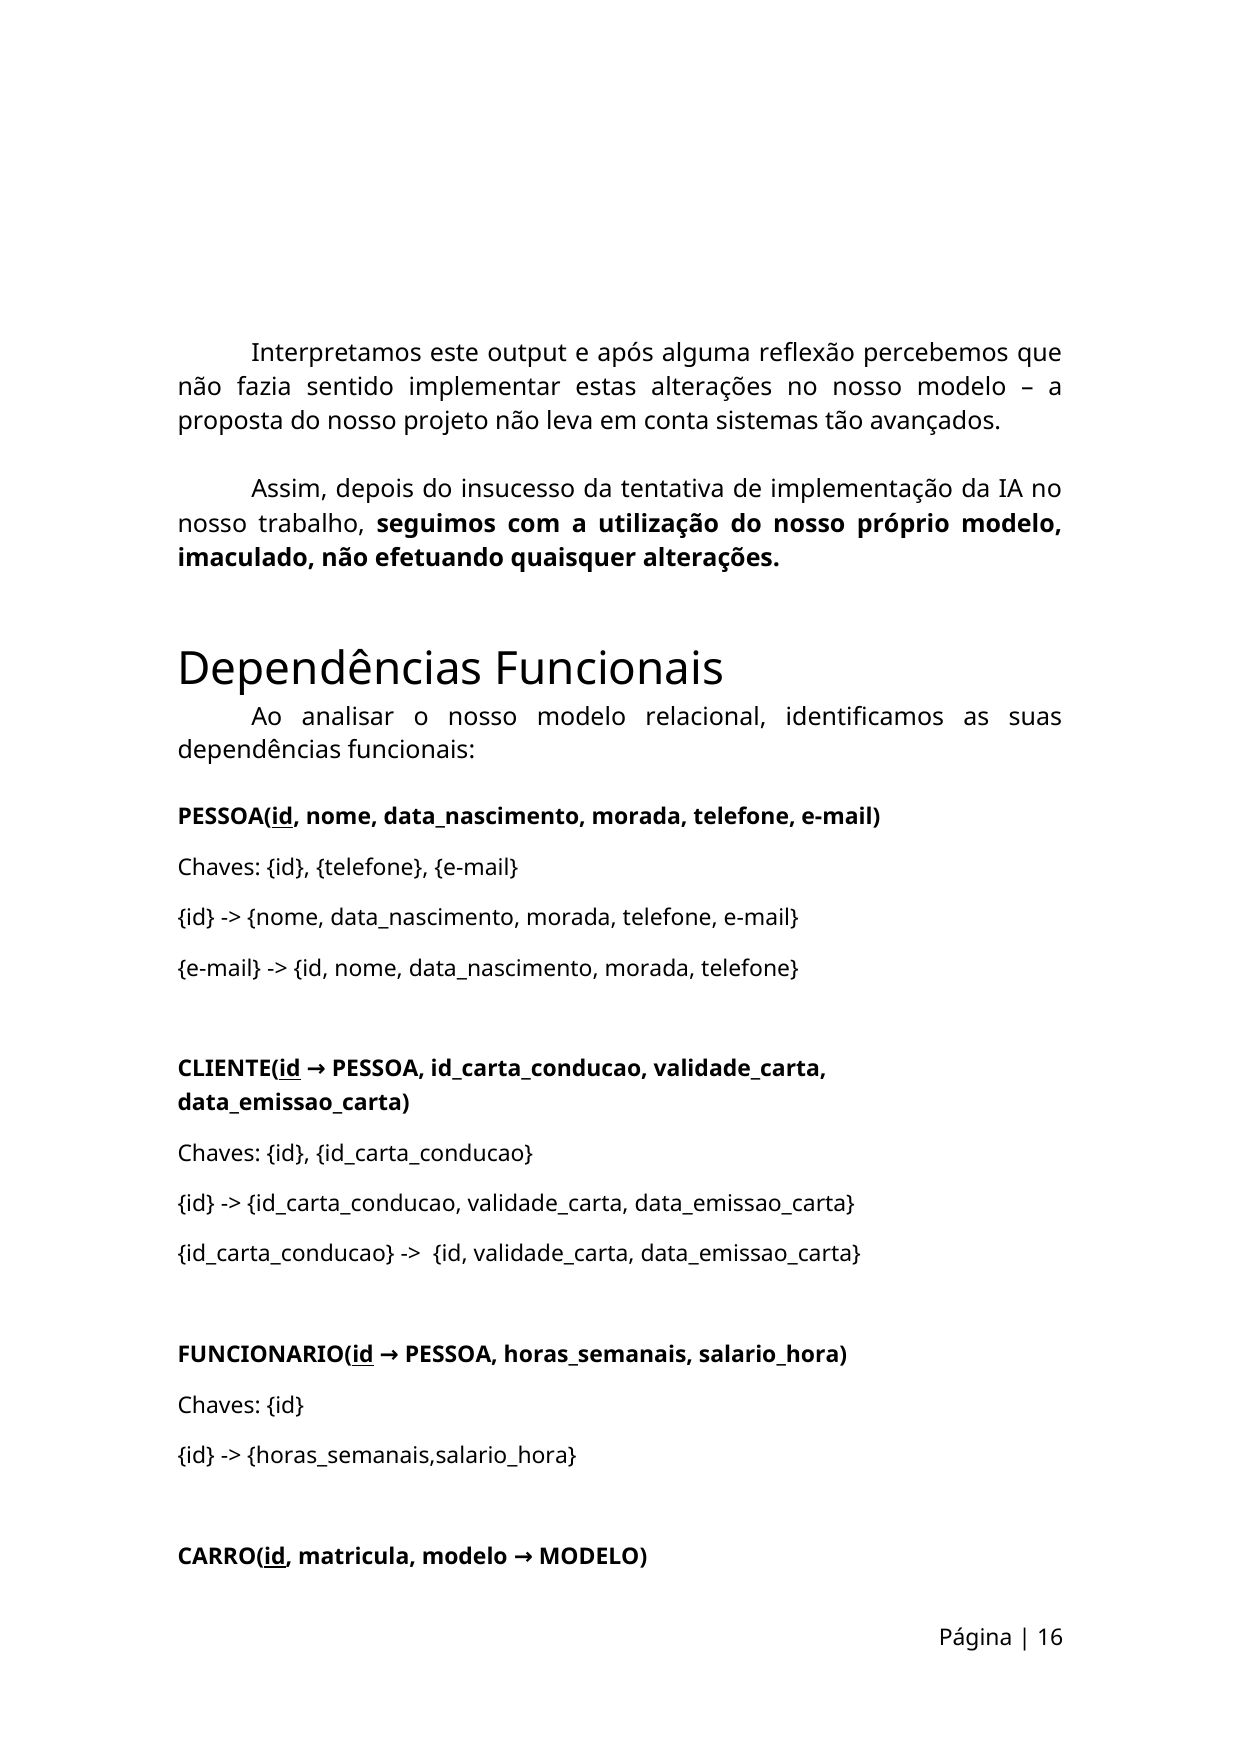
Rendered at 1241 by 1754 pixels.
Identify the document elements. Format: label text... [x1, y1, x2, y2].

text Dependências Funcionais [177, 636, 1063, 698]
text Chaves: {id}, {id_carta_conducao} [177, 1137, 1063, 1168]
text {id} -> {nome, data_nascimento, morada, telefone, e-mail} [177, 901, 1063, 932]
text {e-mail} -> {id, nome, data_nascimento, morada, telefone} [177, 952, 1063, 983]
text {id} -> {id_carta_conducao, validade_carta, data_emissao_carta} [177, 1187, 1063, 1218]
text {id} -> {horas_semanais,salario_hora} [177, 1439, 1063, 1470]
text PESSOA(id, nome, data_nascimento, morada, telefone, e-mail) [177, 800, 1063, 832]
text Chaves: {id}, {telefone}, {e-mail} [177, 851, 1063, 882]
text Ao analisar o nosso modelo relacional, identificamos as suas dependências funcionais: [177, 698, 1063, 766]
text CLIENTE(id → PESSOA, id_carta_conducao, validade_carta, data_emissao_carta) [177, 1052, 1063, 1117]
text Assim, depois do insucesso da tentativa de implementação da IA no nosso trabalho, seguimos com a utilização do nosso próprio modelo, imaculado, não efetuando quaisquer alterações. [177, 471, 1063, 573]
text {id_carta_conducao} -> {id, validade_carta, data_emissao_carta} [177, 1237, 1063, 1269]
text FUNCIONARIO(id → PESSOA, horas_semanais, salario_hora) [177, 1338, 1063, 1369]
text Interpretamos este output e após alguma reflexão percebemos que não fazia sentido implementar estas alterações no nosso modelo – a proposta do nosso projeto não leva em conta sistemas tão avançados. [177, 335, 1063, 437]
text CARRO(id, matricula, modelo → MODELO) [177, 1540, 1063, 1571]
text Chaves: {id} [177, 1389, 1063, 1420]
